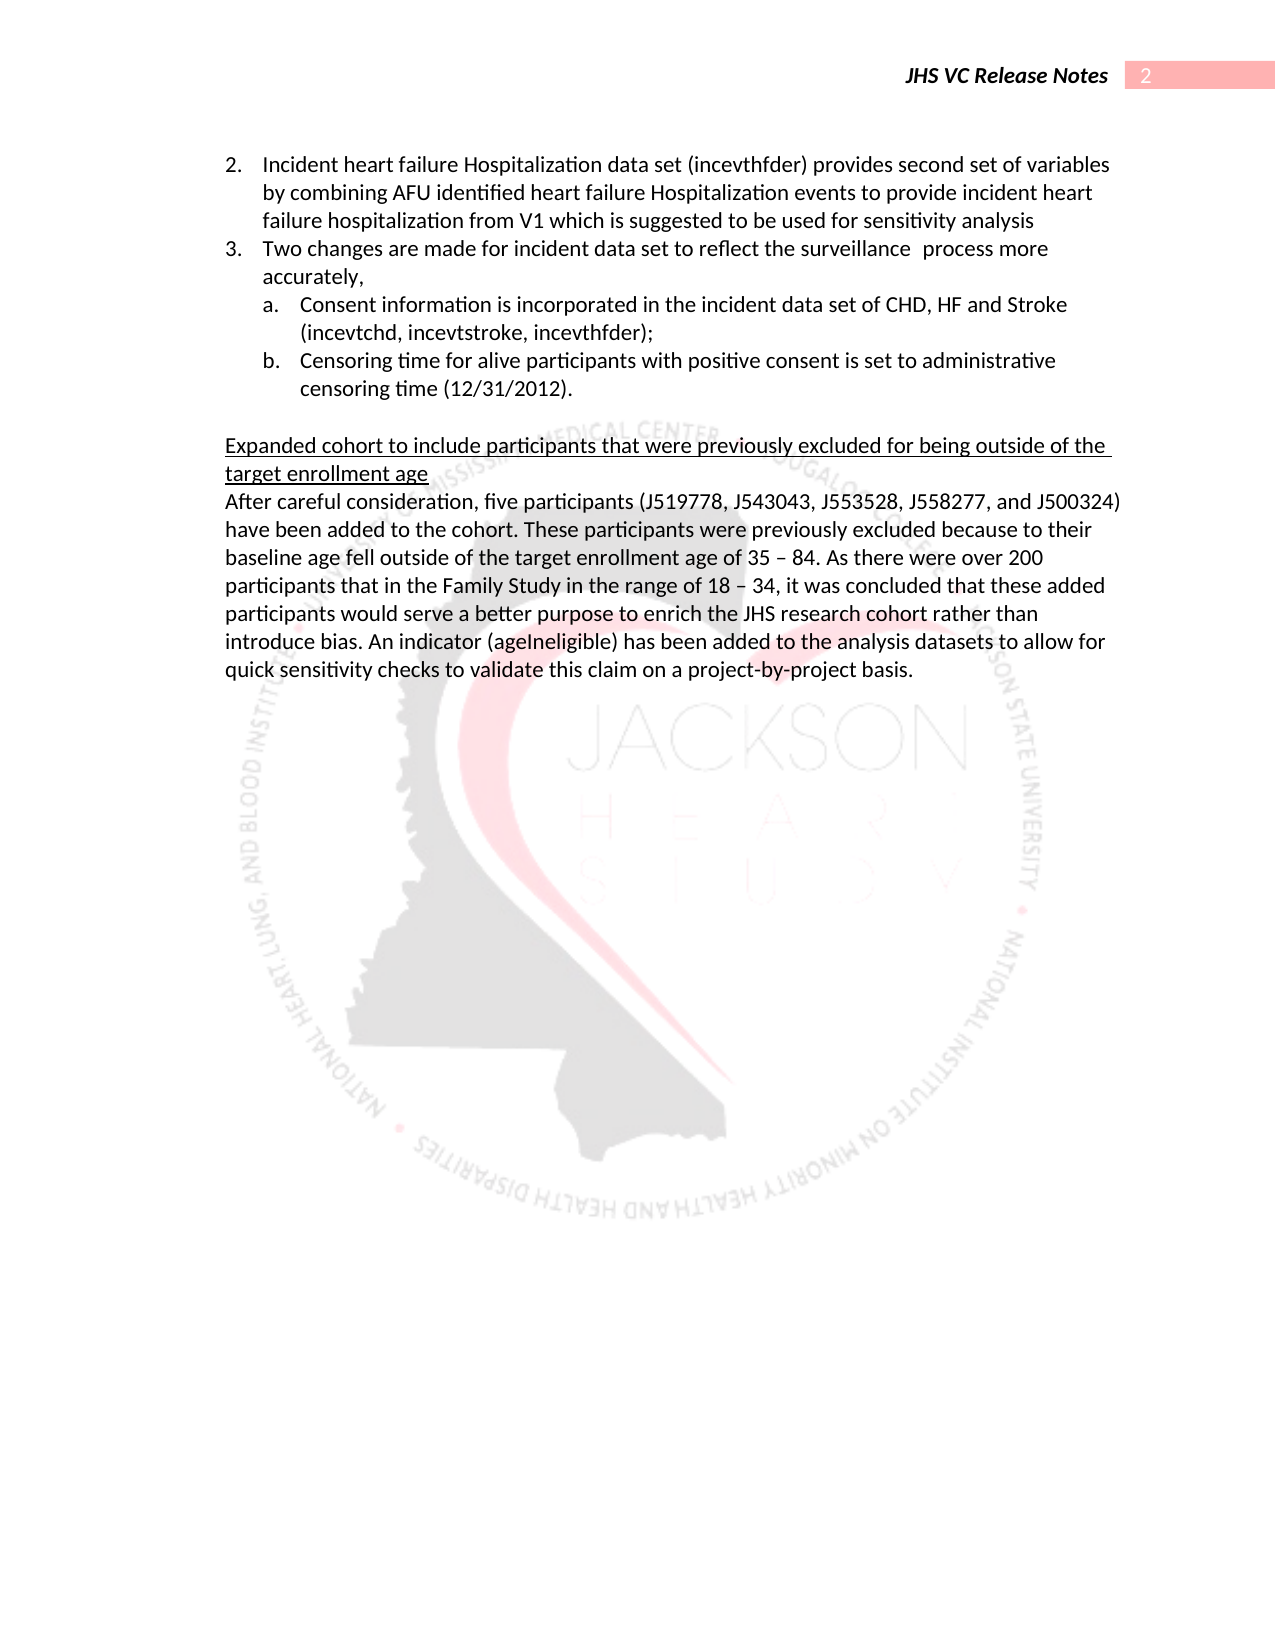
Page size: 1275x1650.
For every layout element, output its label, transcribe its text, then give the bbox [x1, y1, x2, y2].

list Incident heart failure Hospitalization data set (incevthfder) provides second set of variables by combining AFU identified heart failure Hospitalization events to provide incident heart failure hospitalization from V1 which is suggested to be used for sensitivity analysis [225, 150, 1125, 234]
list Two changes are made for incident data set to reflect the surveillance process more accurately, [225, 234, 1125, 290]
list Censoring time for alive participants with positive consent is set to administrative censoring time (12/31/2012). [262, 346, 1125, 402]
text Expanded cohort to include participants that were previously excluded for being outside of the target enrollment age [225, 431, 1125, 487]
list Consent information is incorporated in the incident data set of CHD, HF and Stroke (incevtchd, incevtstroke, incevthfder); [262, 290, 1125, 346]
text After careful consideration, five participants (J519778, J543043, J553528, J558277, and J500324) have been added to the cohort. These participants were previously excluded because to their baseline age fell outside of the target enrollment age of 35 – 84. As there were over 200 participants that in the Family Study in the range of 18 – 34, it was concluded that these added participants would serve a better purpose to enrich the JHS research cohort rather than introduce bias. An indicator (ageIneligible) has been added to the analysis datasets to allow for quick sensitivity checks to validate this claim on a project-by-project basis. [225, 487, 1125, 683]
